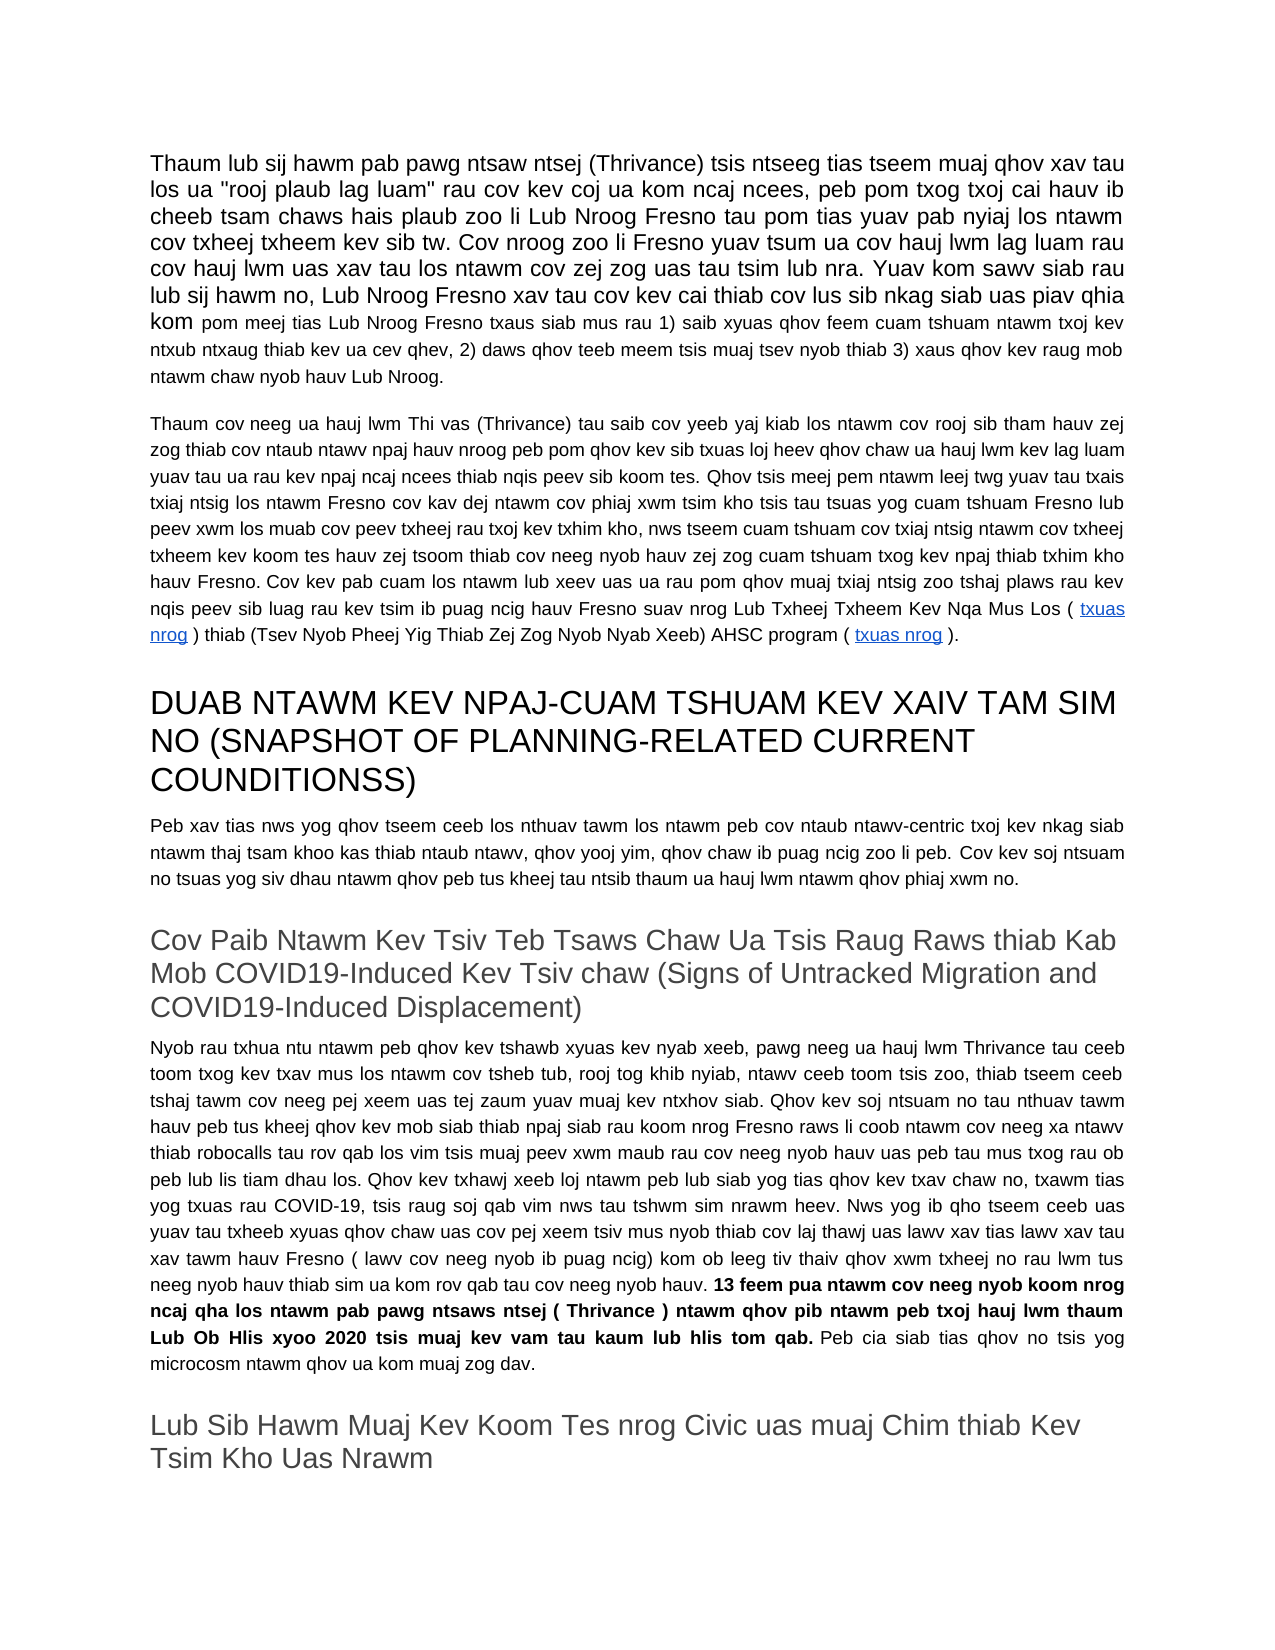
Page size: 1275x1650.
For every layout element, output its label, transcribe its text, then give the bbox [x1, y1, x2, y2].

text Peb xav tias nws yog qhov tseem ceeb los nthuav tawm los ntawm peb cov ntaub ntawv-centric txoj kev nkag siab ntawm thaj tsam khoo kas thiab ntaub ntawv, qhov yooj yim, qhov chaw ib puag ncig zoo li peb. Cov kev soj ntsuam no tsuas yog siv dhau ntawm qhov peb tus kheej tau ntsib thaum ua hauj lwm ntawm qhov phiaj xwm no. [150, 811, 1125, 889]
text Cov Paib Ntawm Kev Tsiv Teb Tsaws Chaw Ua Tsis Raug Raws thiab Kab Mob COVID19-Induced Kev Tsiv chaw (Signs of Untracked Migration and COVID19-Induced Displacement) [150, 923, 1125, 1023]
text Nyob rau txhua ntu ntawm peb qhov kev tshawb xyuas kev nyab xeeb, pawg neeg ua hauj lwm Thrivance tau ceeb toom txog kev txav mus los ntawm cov tsheb tub, rooj tog khib nyiab, ntawv ceeb toom tsis zoo, thiab tseem ceeb tshaj tawm cov neeg pej xeem uas tej zaum yuav muaj kev ntxhov siab. Qhov kev soj ntsuam no tau nthuav tawm hauv peb tus kheej qhov kev mob siab thiab npaj siab rau koom nrog Fresno raws li coob ntawm cov neeg xa ntawv thiab robocalls tau rov qab los vim tsis muaj peev xwm maub rau cov neeg nyob hauv uas peb tau mus txog rau ob peb lub lis tiam dhau los. Qhov kev txhawj xeeb loj ntawm peb lub siab yog tias qhov kev txav chaw no, txawm tias yog txuas rau COVID-19, tsis raug soj qab vim nws tau tshwm sim nrawm heev. Nws yog ib qho tseem ceeb uas yuav tau txheeb xyuas qhov chaw uas cov pej xeem tsiv mus nyob thiab cov laj thawj uas lawv xav tias lawv xav tau xav tawm hauv Fresno ( lawv cov neeg nyob ib puag ncig) kom ob leeg tiv thaiv qhov xwm txheej no rau lwm tus neeg nyob hauv thiab sim ua kom rov qab tau cov neeg nyob hauv. 13 feem pua ​​ntawm cov neeg nyob koom nrog ncaj qha los ntawm pab pawg ntsaws ntsej ( Thrivance ) ntawm qhov pib ntawm peb txoj hauj lwm thaum Lub Ob Hlis xyoo 2020 tsis muaj kev vam tau kaum lub hlis tom qab. Peb cia siab tias qhov no tsis yog microcosm ntawm qhov ua kom muaj zog dav. [150, 1032, 1125, 1374]
text DUAB NTAWM KEV NPAJ-CUAM TSHUAM KEV XAIV TAM SIM NO (SNAPSHOT OF PLANNING-RELATED CURRENT COUNDITIONSS) [150, 683, 1125, 798]
text Thaum lub sij hawm pab pawg ntsaw ntsej (Thrivance) tsis ntseeg tias tseem muaj qhov xav tau los ua "rooj plaub lag luam" rau cov kev coj ua kom ncaj ncees, peb pom txog txoj cai hauv ib cheeb tsam chaws hais plaub zoo li Lub Nroog Fresno tau pom tias yuav pab nyiaj los ntawm cov txheej txheem kev sib tw. Cov nroog zoo li Fresno yuav tsum ua cov hauj lwm lag luam rau cov hauj lwm uas xav tau los ntawm cov zej zog uas tau tsim lub nra. Yuav kom sawv siab rau lub sij hawm no, Lub Nroog Fresno xav tau cov kev cai thiab cov lus sib nkag siab uas piav qhia kom pom meej tias Lub Nroog Fresno txaus siab mus rau 1) saib xyuas qhov feem cuam tshuam ntawm txoj kev ntxub ntxaug thiab kev ua cev qhev, 2) daws qhov teeb meem tsis muaj tsev nyob thiab 3) xaus qhov kev raug mob ntawm chaw nyob hauv Lub Nroog. [150, 150, 1125, 387]
text Lub Sib Hawm Muaj Kev Koom Tes nrog Civic uas muaj Chim thiab Kev Tsim Kho Uas Nrawm [150, 1408, 1125, 1475]
text Thaum cov neeg ua hauj lwm Thi vas (Thrivance) tau saib cov yeeb yaj kiab los ntawm cov rooj sib tham hauv zej zog thiab cov ntaub ntawv npaj hauv nroog peb pom qhov kev sib txuas loj heev qhov chaw ua hauj lwm kev lag luam yuav tau ua rau kev npaj ncaj ncees thiab nqis peev sib koom tes. Qhov tsis meej pem ntawm leej twg yuav tau txais txiaj ntsig los ntawm Fresno cov kav dej ntawm cov phiaj xwm tsim kho tsis tau tsuas yog cuam tshuam Fresno lub peev xwm los muab cov peev txheej rau txoj kev txhim kho, nws tseem cuam tshuam cov txiaj ntsig ntawm cov txheej txheem kev koom tes hauv zej tsoom thiab cov neeg nyob hauv zej zog cuam tshuam txog kev npaj thiab txhim kho hauv Fresno. Cov kev pab cuam los ntawm lub xeev uas ua rau pom qhov muaj txiaj ntsig zoo tshaj plaws rau kev nqis peev sib luag rau kev tsim ib puag ncig hauv Fresno suav nrog Lub Txheej Txheem Kev Nqa Mus Los ( txuas nrog ) thiab (Tsev Nyob Pheej Yig Thiab Zej Zog Nyob Nyab Xeeb) AHSC program ( txuas nrog ). [150, 408, 1125, 645]
